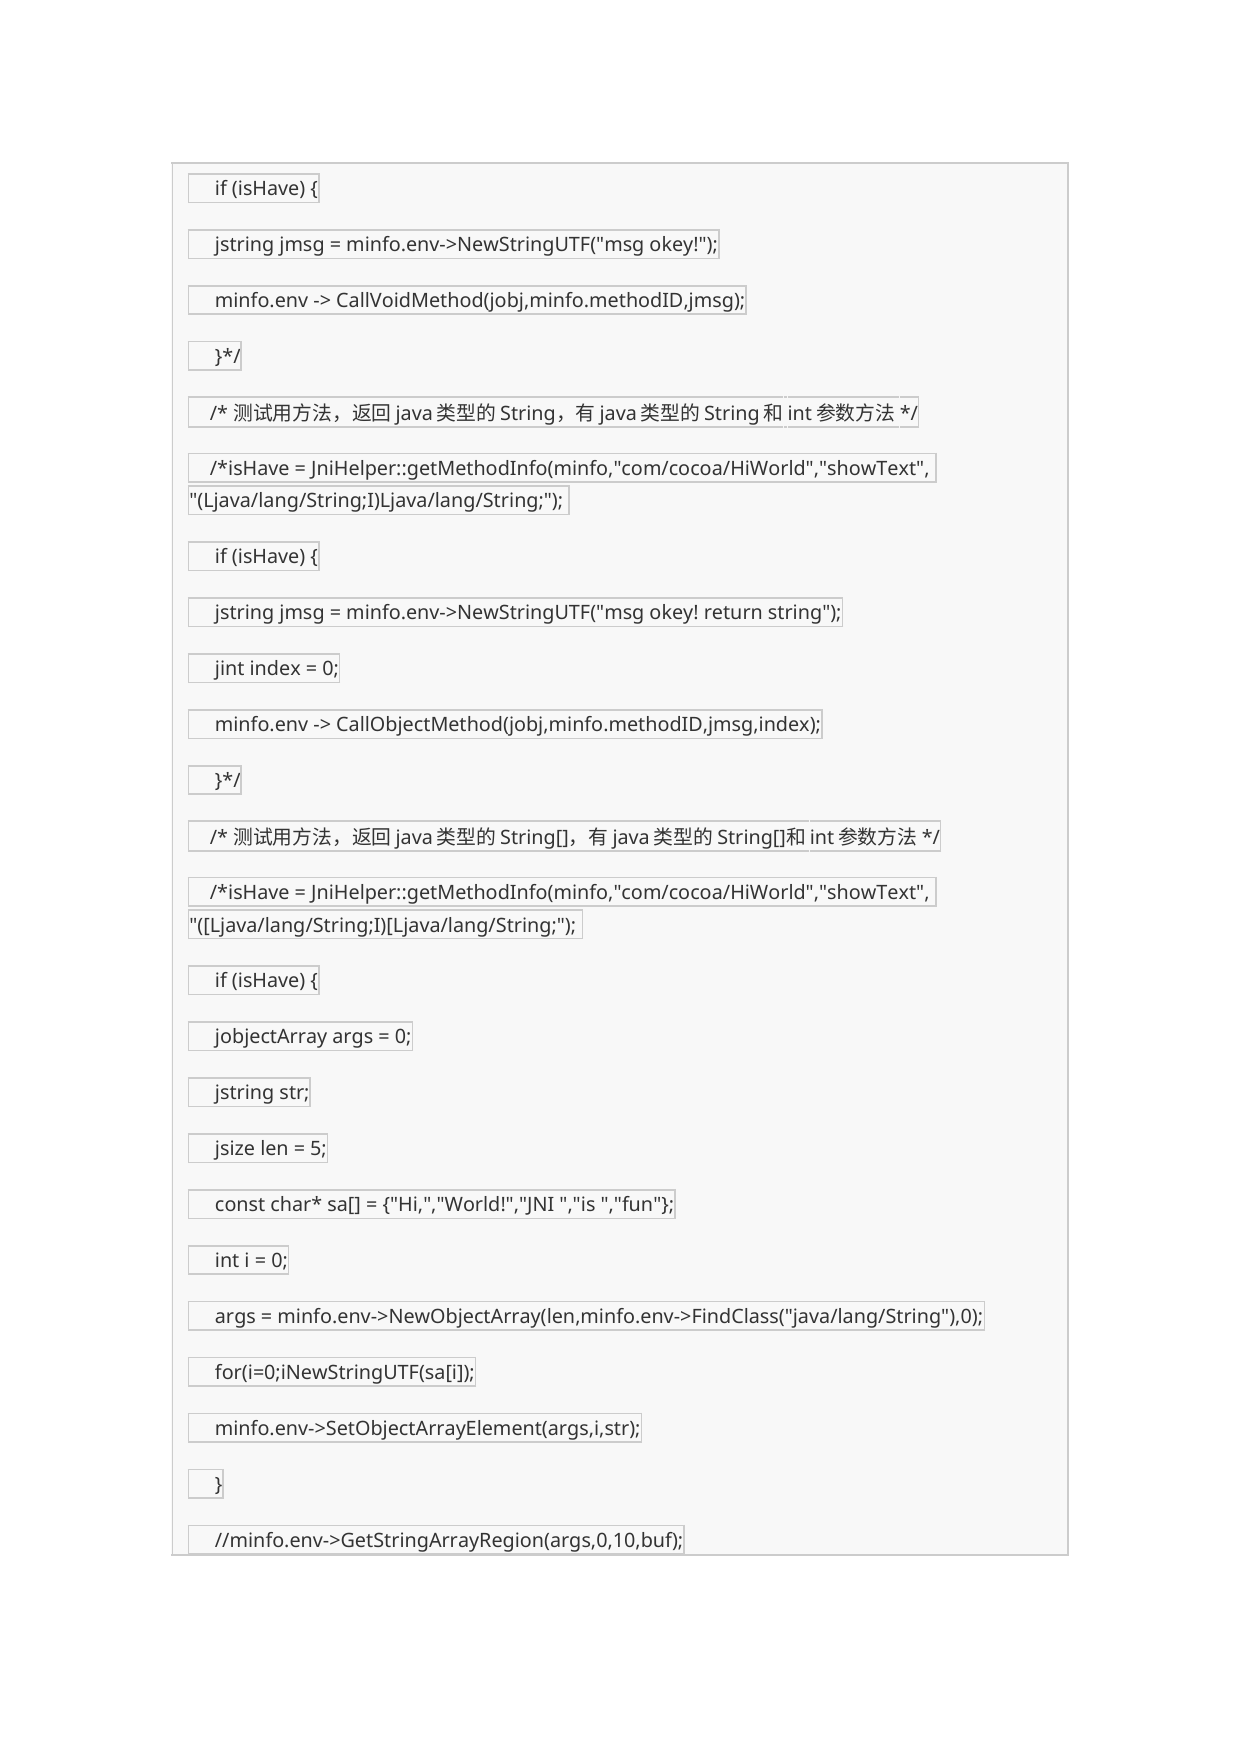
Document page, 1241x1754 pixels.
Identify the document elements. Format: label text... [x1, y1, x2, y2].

text jint index = 0; [173, 642, 1067, 684]
text jstring jmsg = minfo.env->NewStringUTF("msg okey! return string"); [173, 586, 1067, 628]
text }*/ [173, 330, 1067, 372]
text if (isHave) { [173, 954, 1067, 997]
text if (isHave) { [173, 530, 1067, 572]
text }*/ [173, 754, 1067, 796]
text for(i=0;iNewStringUTF(sa[i]); [173, 1346, 1067, 1388]
text jsize len = 5; [173, 1122, 1067, 1164]
text const char* sa[] = {"Hi,","World!","JNI ","is ","fun"}; [173, 1178, 1067, 1220]
text jstring jmsg = minfo.env->NewStringUTF("msg okey!"); [173, 218, 1067, 260]
text //minfo.env->GetStringArrayRegion(args,0,10,buf); [173, 1513, 1067, 1554]
text if (isHave) { [173, 164, 1067, 204]
text int i = 0; [173, 1234, 1067, 1276]
text /*isHave = JniHelper::getMethodInfo(minfo,"com/cocoa/HiWorld","showText", "([Ljava/lang/String;I)[Ljava/lang/String;"); [173, 866, 1067, 941]
text /* 测试用方法，返回java类型的String，有java类型的String和int参数方法 */ [173, 386, 1067, 428]
text jstring str; [173, 1066, 1067, 1108]
text minfo.env -> CallVoidMethod(jobj,minfo.methodID,jmsg); [173, 274, 1067, 316]
text jobjectArray args = 0; [173, 1010, 1067, 1052]
text /*isHave = JniHelper::getMethodInfo(minfo,"com/cocoa/HiWorld","showText", "(Ljava/lang/String;I)Ljava/lang/String;"); [173, 442, 1067, 517]
text /* 测试用方法，返回java类型的String[]，有java类型的String[]和int参数方法 */ [173, 810, 1067, 852]
text } [173, 1458, 1067, 1500]
text minfo.env -> CallObjectMethod(jobj,minfo.methodID,jmsg,index); [173, 698, 1067, 740]
text args = minfo.env->NewObjectArray(len,minfo.env->FindClass("java/lang/String"),0); [173, 1290, 1067, 1332]
text minfo.env->SetObjectArrayElement(args,i,str); [173, 1402, 1067, 1444]
